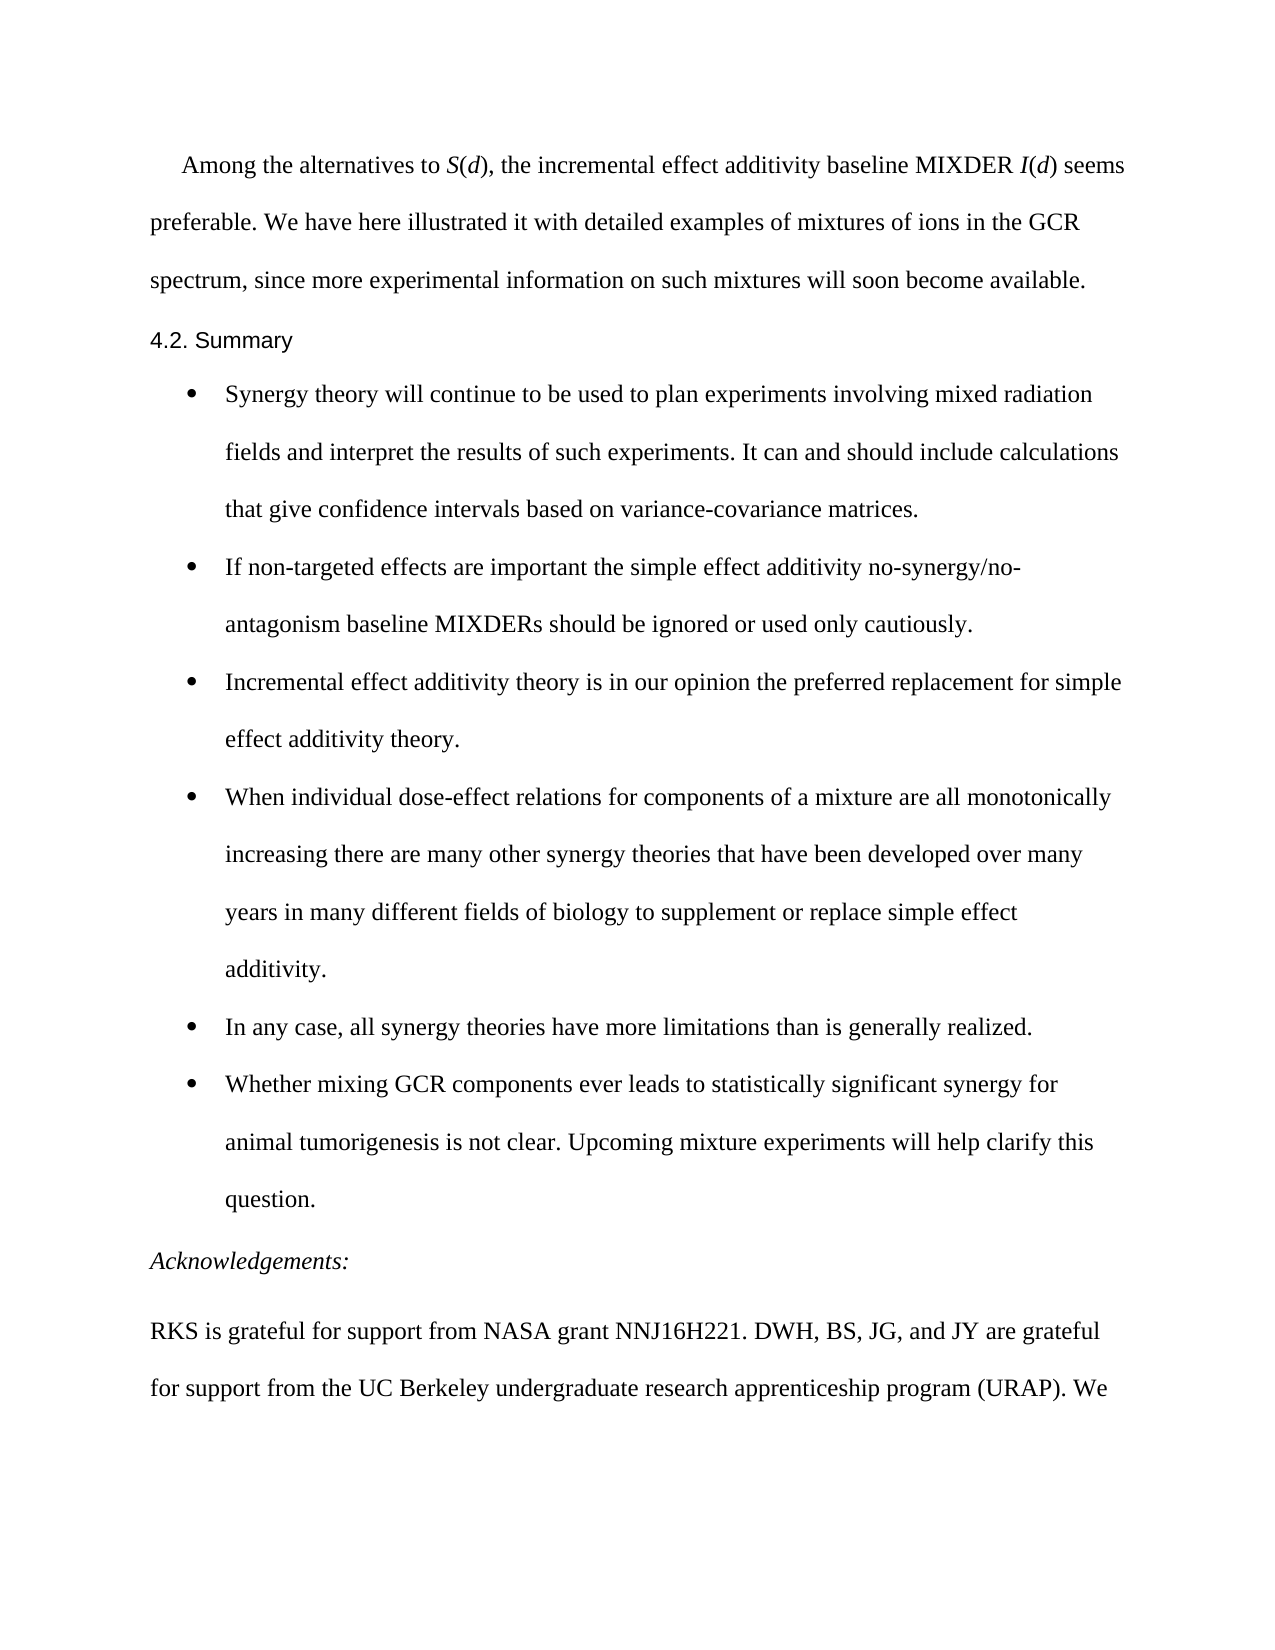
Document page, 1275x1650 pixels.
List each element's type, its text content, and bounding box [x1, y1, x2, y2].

list Synergy theory will continue to be used to plan experiments involving mixed radiation fields and interpret the results of such experiments. It can and should include calculations that give confidence intervals based on variance-covariance matrices. [187, 379, 1125, 523]
list In any case, all synergy theories have more limitations than is generally realized. [187, 1012, 1125, 1041]
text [150, 1316, 1125, 1402]
subtitle Among the alternatives to S(d), the incremental effect additivity baseline MIXDER I(d) seems preferable. We have here illustrated it with detailed examples of mixtures of ions in the GCR spectrum, since more experimental information on such mixtures will soon become available. [150, 150, 1125, 294]
list Incremental effect additivity theory is in our opinion the preferred replacement for simple effect additivity theory. [187, 667, 1125, 753]
list When individual dose-effect relations for components of a mixture are all monotonically increasing there are many other synergy theories that have been developed over many years in many different fields of biology to supplement or replace simple effect additivity. [187, 782, 1125, 983]
subtitle 4.2. Summary [150, 327, 1125, 353]
list If non-targeted effects are important the simple effect additivity no-synergy/no-antagonism baseline MIXDERs should be ignored or used only cautiously. [187, 552, 1125, 638]
list Whether mixing GCR components ever leads to statistically significant synergy for animal tumorigenesis is not clear. Upcoming mixture experiments will help clarify this question. [187, 1069, 1125, 1213]
subtitle Acknowledgements: [150, 1246, 1125, 1275]
